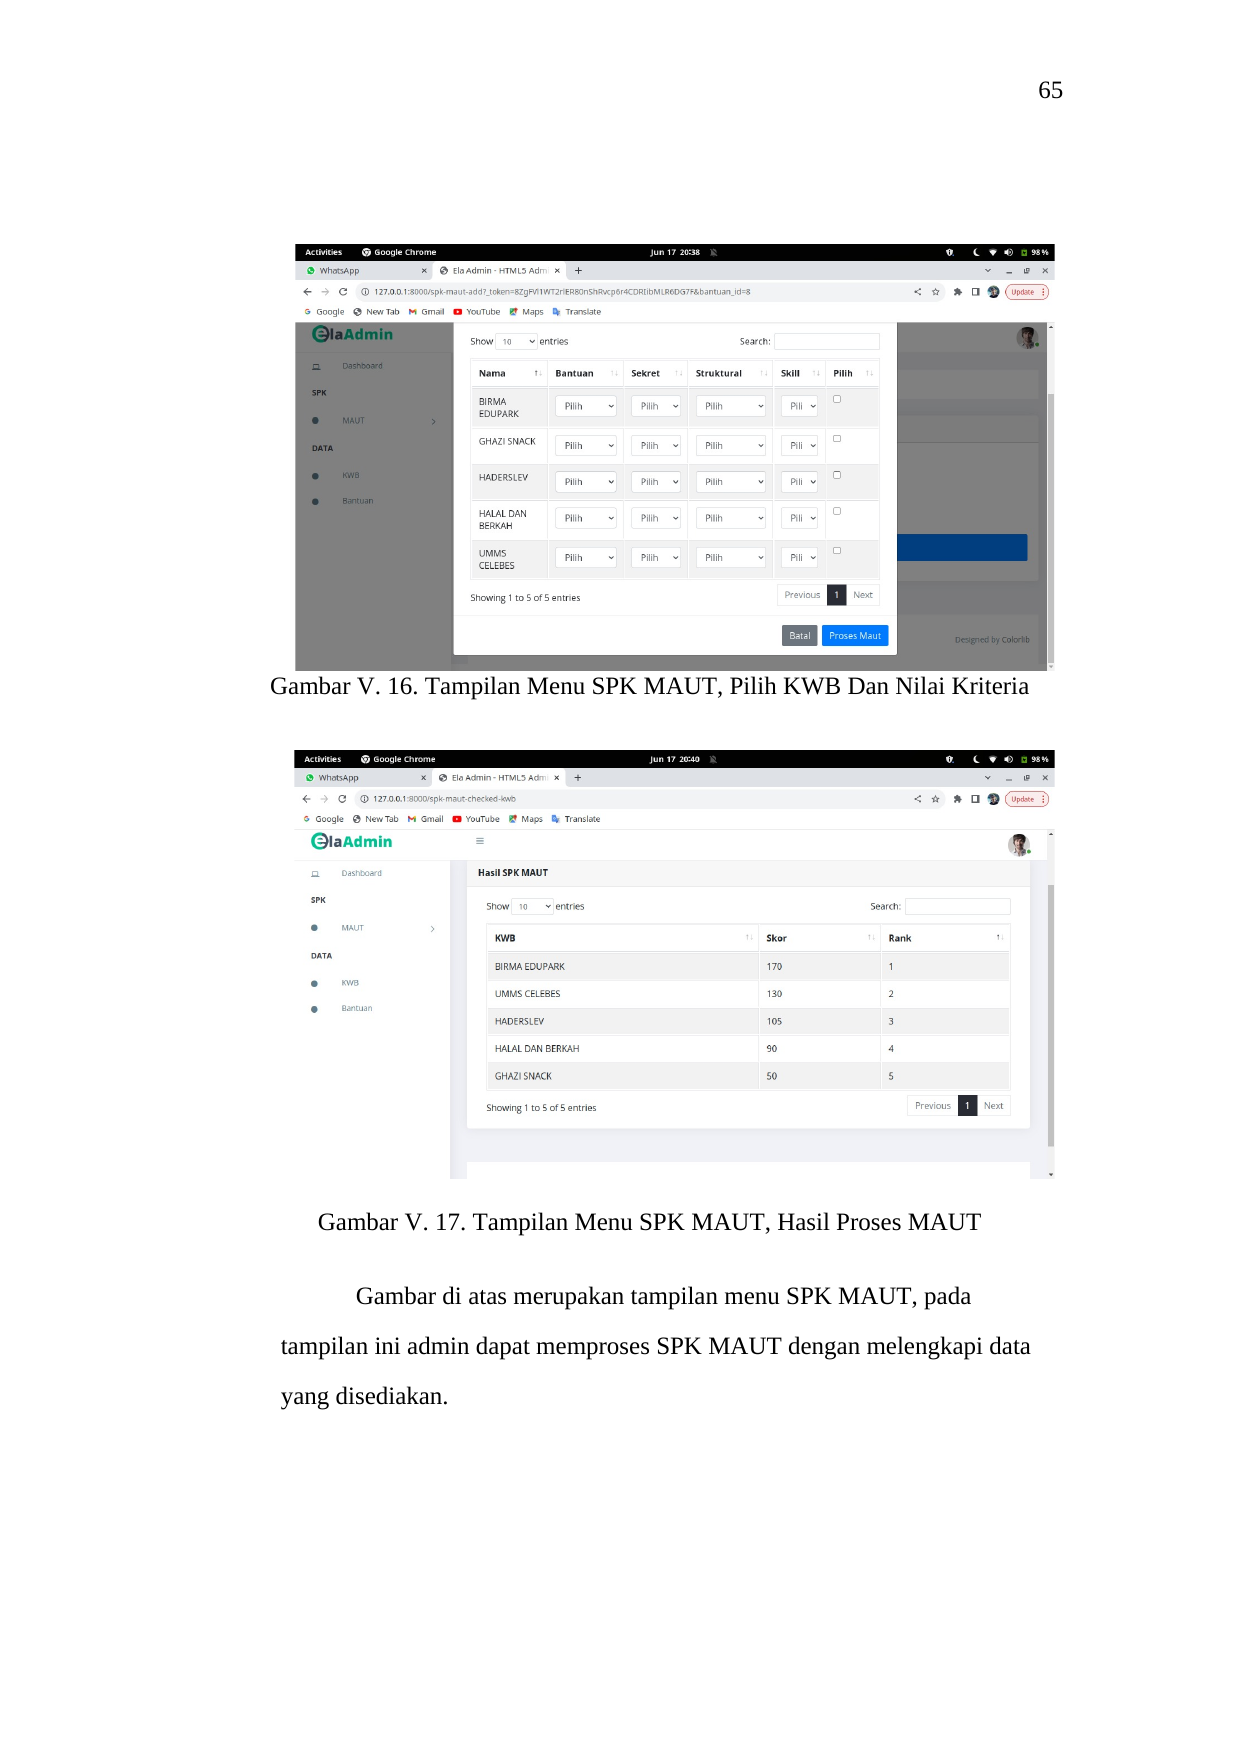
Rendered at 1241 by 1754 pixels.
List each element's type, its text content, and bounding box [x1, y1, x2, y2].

picture [295, 244, 1055, 671]
picture [294, 750, 1055, 1179]
text Gambar di atas merupakan tampilan menu SPK MAUT, pada tampilan ini admin dapat memproses SPK MAUT dengan melengkapi data yang disediakan. [281, 1264, 1063, 1414]
